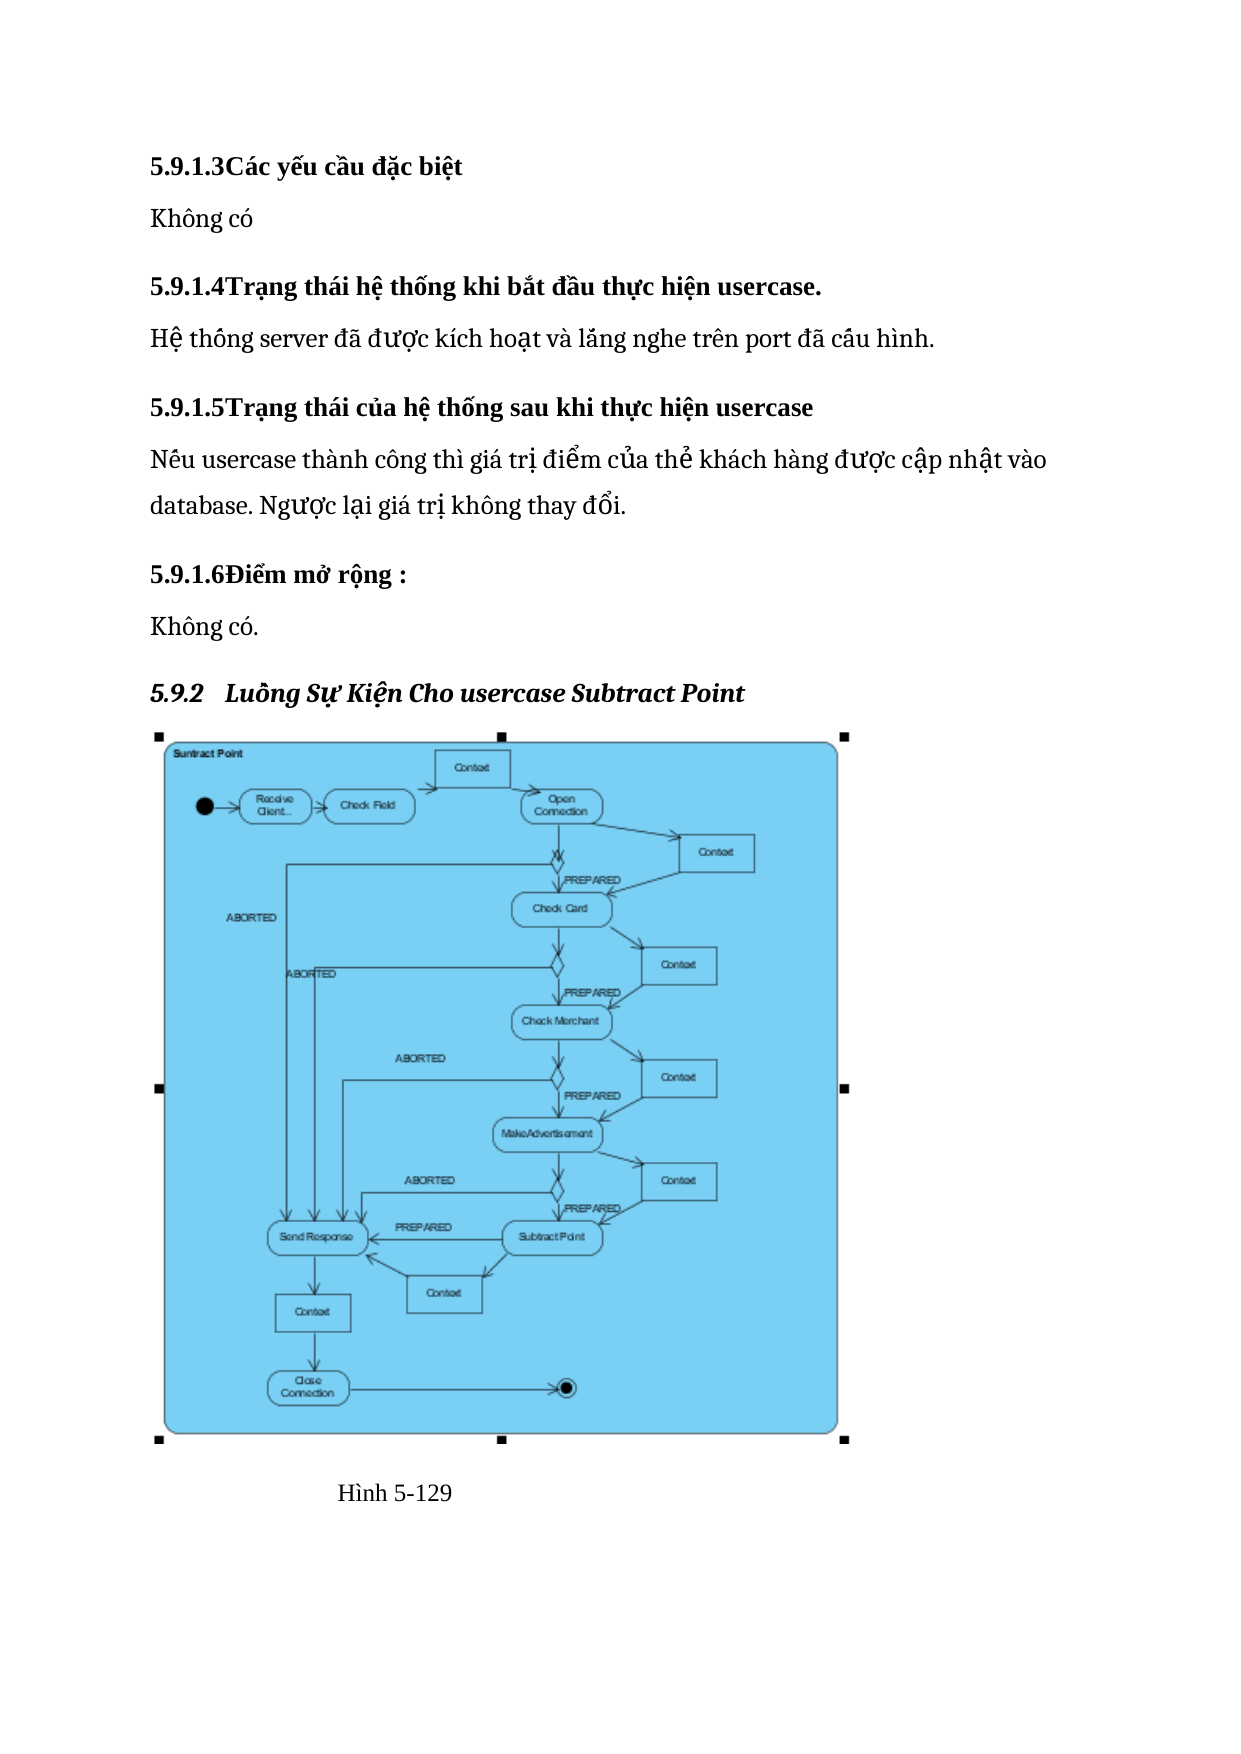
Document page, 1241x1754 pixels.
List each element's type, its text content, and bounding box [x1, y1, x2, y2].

subtitle Trạng thái hệ thống khi bắt đầu thực hiện usercase. [150, 270, 1090, 302]
text Không có [150, 203, 1090, 234]
text Hệ thống server đã được kích hoạt và lắng nghe trên port đã cấu hình. [150, 323, 1090, 354]
picture [150, 731, 854, 1444]
subtitle Các yếu cầu đặc biệt [150, 150, 1090, 181]
subtitle Luồng Sự Kiện Cho usercase Subtract Point [150, 678, 1090, 709]
text Không có. [150, 611, 1090, 642]
subtitle Điểm mở rộng : [150, 558, 1090, 589]
text Nếu usercase thành công thì giá trị điểm của thẻ khách hàng được cập nhật vào database. Ngược lại giá trị không thay đổi. [150, 444, 1090, 522]
subtitle Trạng thái của hệ thống sau khi thực hiện usercase [150, 391, 1090, 422]
